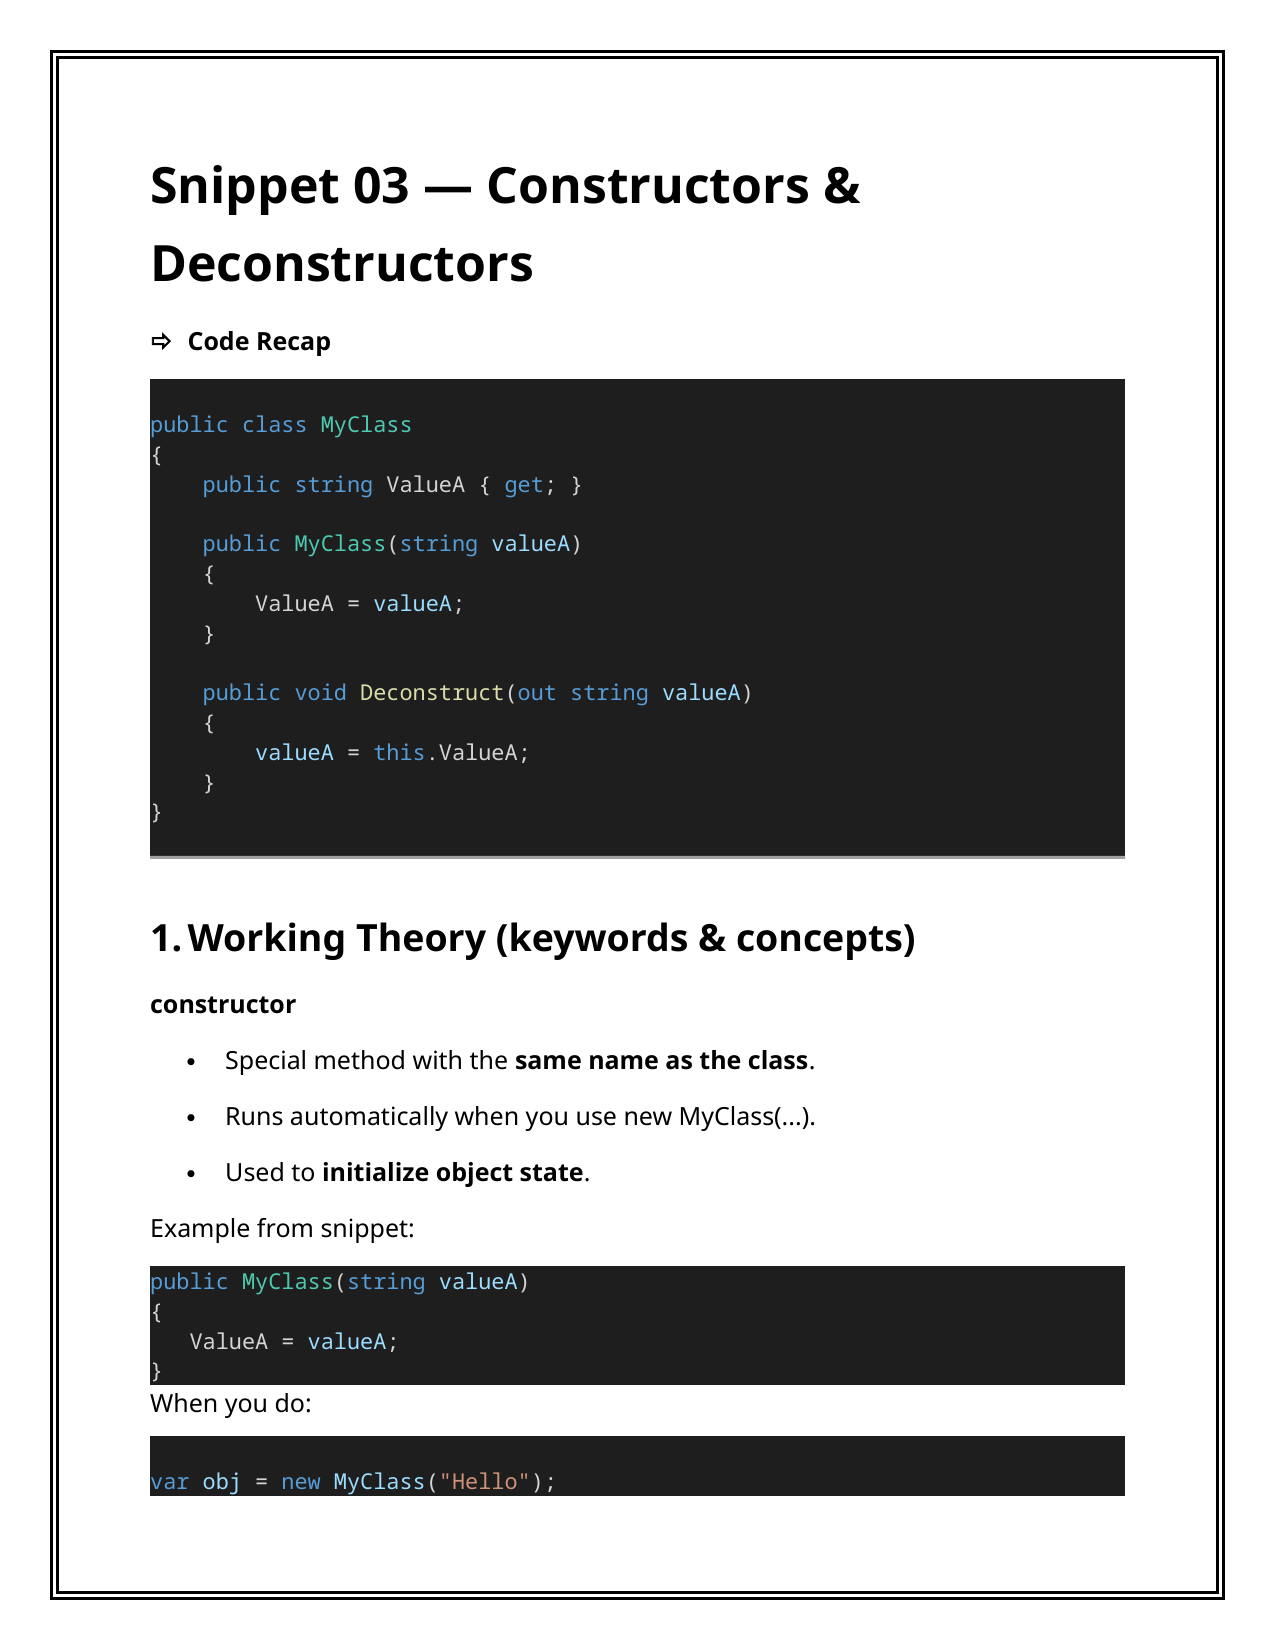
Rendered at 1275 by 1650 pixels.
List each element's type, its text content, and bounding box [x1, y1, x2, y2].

list Special method with the same name as the class. [187, 1043, 1125, 1077]
text } [150, 1356, 1125, 1385]
text var obj = new MyClass("Hello"); [150, 1466, 1125, 1496]
text Example from snippet: [150, 1210, 1125, 1244]
text Snippet 03 — Constructors & Deconstructors [150, 150, 1125, 296]
text ValueA = valueA; [150, 1326, 1125, 1356]
text { [150, 1296, 1125, 1326]
text public MyClass(string valueA) [150, 1266, 1125, 1296]
text } [150, 796, 1125, 826]
list Used to initialize object state. [187, 1154, 1125, 1188]
text ValueA = valueA; [150, 588, 1125, 617]
text } [150, 766, 1125, 796]
list Working Theory (keywords & concepts) [150, 912, 1125, 963]
text { [150, 558, 1125, 588]
text { [150, 439, 1125, 468]
text { [150, 707, 1125, 737]
text public void Deconstruct(out string valueA) [150, 677, 1125, 707]
text public string ValueA { get; } [150, 468, 1125, 498]
text public MyClass(string valueA) [150, 528, 1125, 558]
text } [150, 617, 1125, 647]
text constructor [150, 987, 1125, 1021]
list Runs automatically when you use new MyClass(...). [187, 1099, 1125, 1133]
text public class MyClass [150, 409, 1125, 439]
text valueA = this.ValueA; [150, 737, 1125, 766]
text When you do: [150, 1385, 1125, 1419]
list Code Recap [150, 323, 1125, 357]
